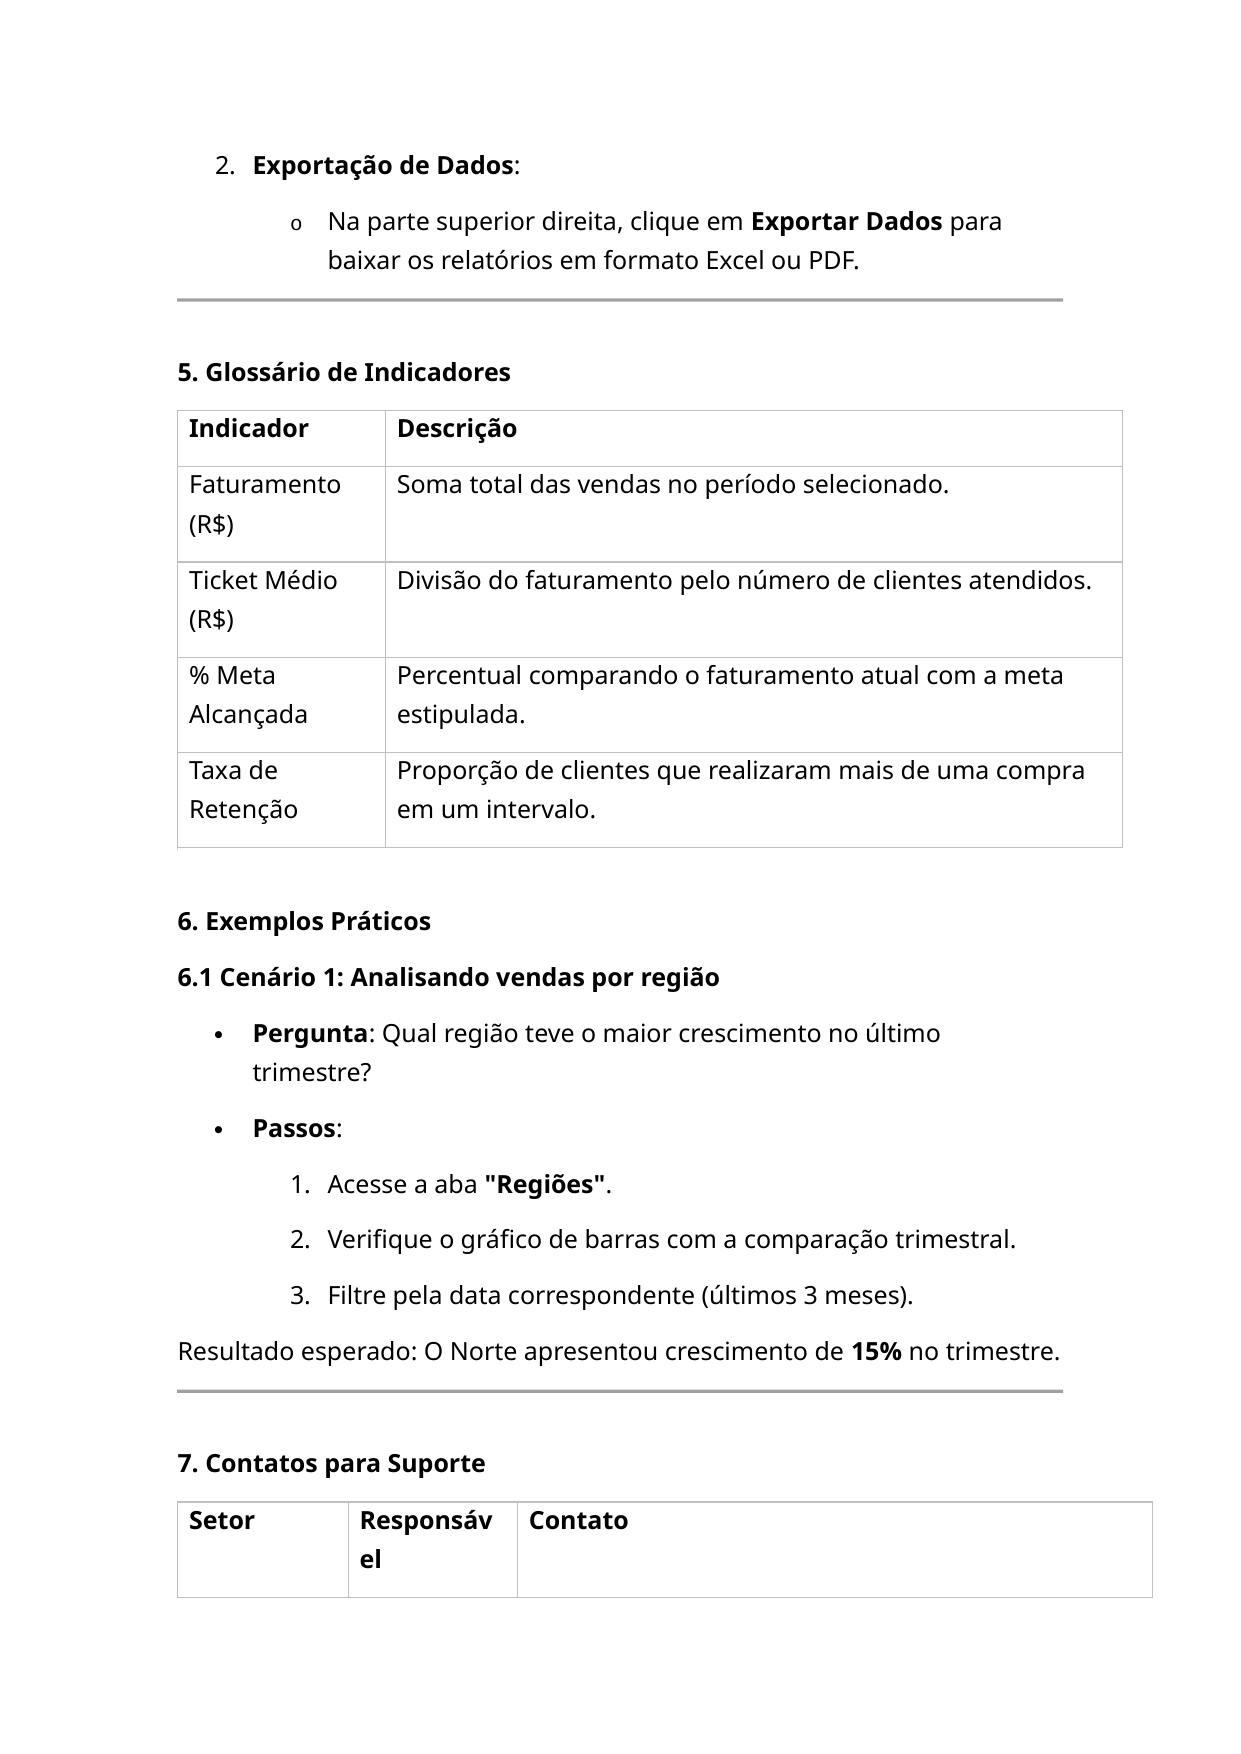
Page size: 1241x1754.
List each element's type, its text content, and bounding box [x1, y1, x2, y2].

list Acesse a aba "Regiões". [290, 1166, 1063, 1200]
table_cell Soma total das vendas no período selecionado. [386, 467, 1122, 561]
table_cell % Meta Alcançada [178, 658, 385, 752]
text Resultado esperado: O Norte apresentou crescimento de 15% no trimestre. [177, 1334, 1063, 1368]
table_cell Divisão do faturamento pelo número de clientes atendidos. [386, 563, 1122, 657]
table_header Indicador [178, 411, 385, 466]
table_cell Taxa de Retenção [178, 753, 385, 847]
table_cell Faturamento (R$) [178, 467, 385, 561]
table_cell Percentual comparando o faturamento atual com a meta estipulada. [386, 658, 1122, 752]
table_header Contato [518, 1503, 1152, 1597]
table_header Setor [178, 1503, 348, 1597]
table_cell Ticket Médio (R$) [178, 563, 385, 657]
text 6. Exemplos Práticos [177, 904, 1063, 938]
list Filtre pela data correspondente (últimos 3 meses). [290, 1278, 1063, 1312]
list Verifique o gráfico de barras com a comparação trimestral. [290, 1222, 1063, 1256]
table_cell Proporção de clientes que realizaram mais de uma compra em um intervalo. [386, 753, 1122, 847]
text 6.1 Cenário 1: Analisando vendas por região [177, 960, 1063, 994]
list Pergunta: Qual região teve o maior crescimento no último trimestre? [215, 1016, 1063, 1089]
list Passos: [215, 1111, 1063, 1144]
text 5. Glossário de Indicadores [177, 354, 1063, 388]
text 7. Contatos para Suporte [177, 1446, 1063, 1479]
list Na parte superior direita, clique em Exportar Dados para baixar os relatórios em formato Excel ou PDF. [290, 203, 1063, 277]
table_header Responsável [349, 1503, 517, 1597]
table_header Descrição [386, 411, 1122, 466]
list Exportação de Dados: [215, 148, 1063, 182]
